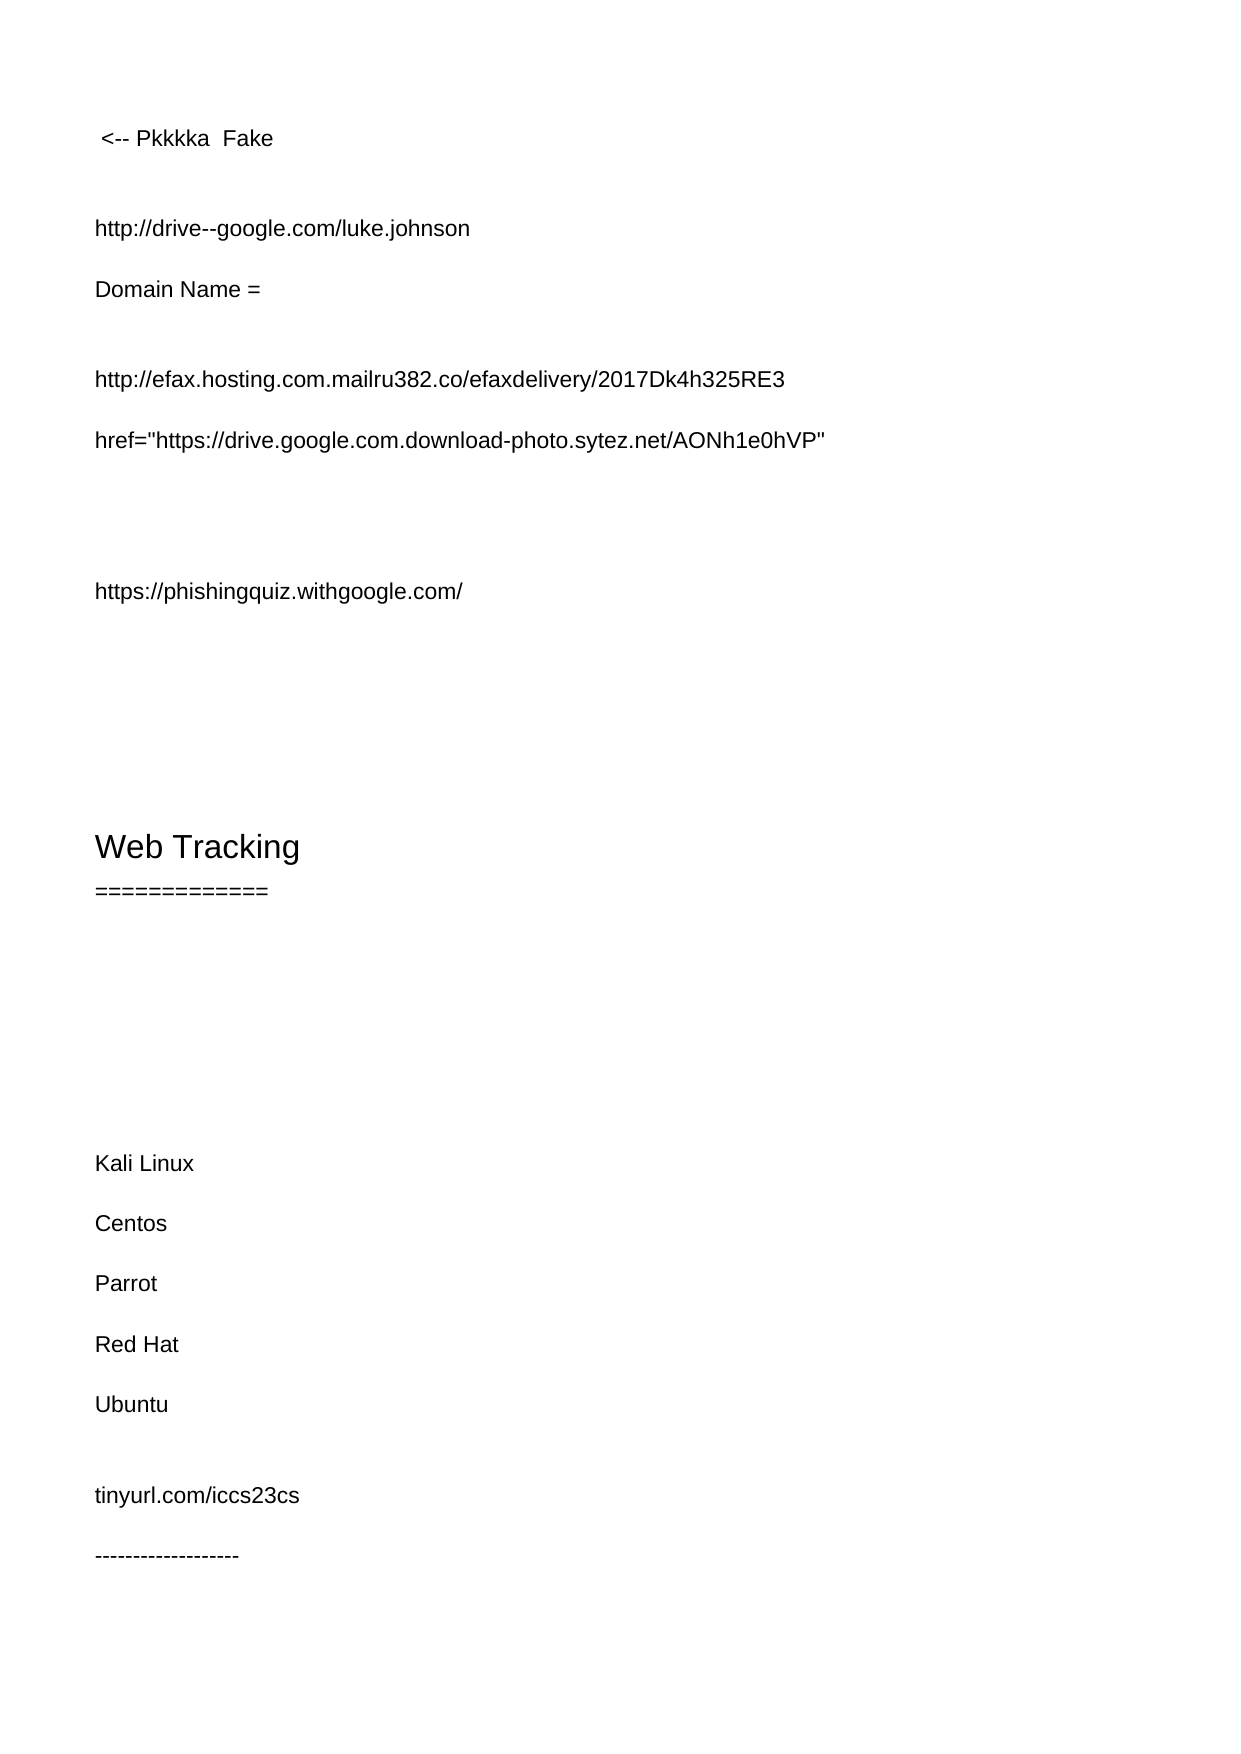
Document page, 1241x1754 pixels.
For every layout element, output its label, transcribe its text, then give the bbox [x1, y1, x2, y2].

text http://efax.hosting.com.mailru382.co/efaxdelivery/2017Dk4h325RE3 [94, 366, 1143, 393]
text Domain Name = [94, 276, 1143, 302]
text href="https://drive.google.com.download-photo.sytez.net/AONh1e0hVP" [94, 427, 1143, 453]
text ============= [94, 878, 1143, 904]
text <-- Pkkkka Fake [94, 125, 1143, 151]
text ------------------- [94, 1542, 1143, 1569]
text Red Hat [94, 1331, 1143, 1357]
text Ubuntu [94, 1391, 1143, 1418]
text Parrot [94, 1270, 1143, 1297]
text Kali Linux [94, 1149, 1143, 1176]
text http://drive--google.com/luke.johnson [94, 215, 1143, 242]
subtitle Web Tracking [94, 827, 1143, 865]
text https://phishingquiz.withgoogle.com/ [94, 578, 1143, 604]
text tinyurl.com/iccs23cs [94, 1482, 1143, 1508]
text Centos [94, 1210, 1143, 1236]
